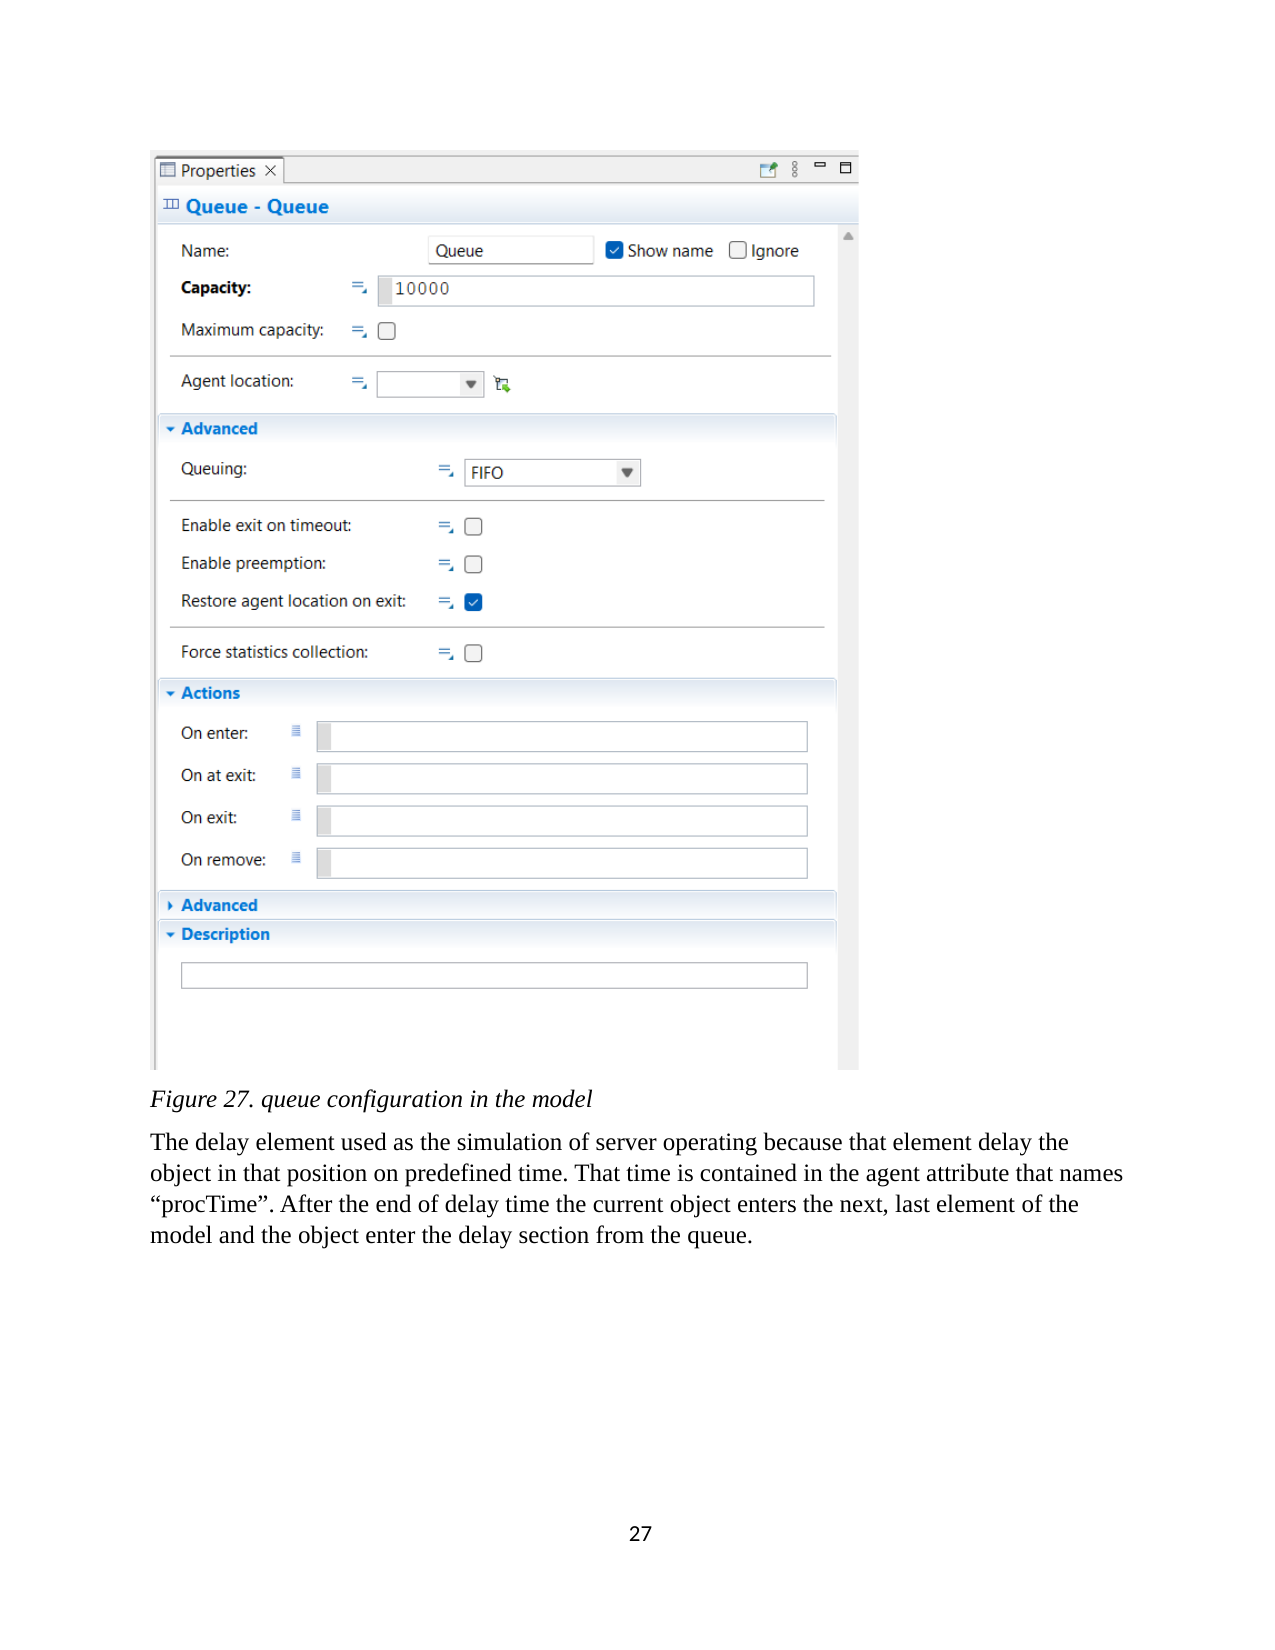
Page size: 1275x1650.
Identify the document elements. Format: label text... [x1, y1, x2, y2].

text Figure 27. queue configuration in the model [150, 1084, 1130, 1112]
picture [150, 150, 859, 1070]
text The delay element used as the simulation of server operating because that element delay the object in that position on predefined time. That time is contained in the agent attribute that names “procTime”. After the end of delay time the current object enters the next, last element of the model and the object enter the delay section from the queue. [150, 1127, 1130, 1249]
